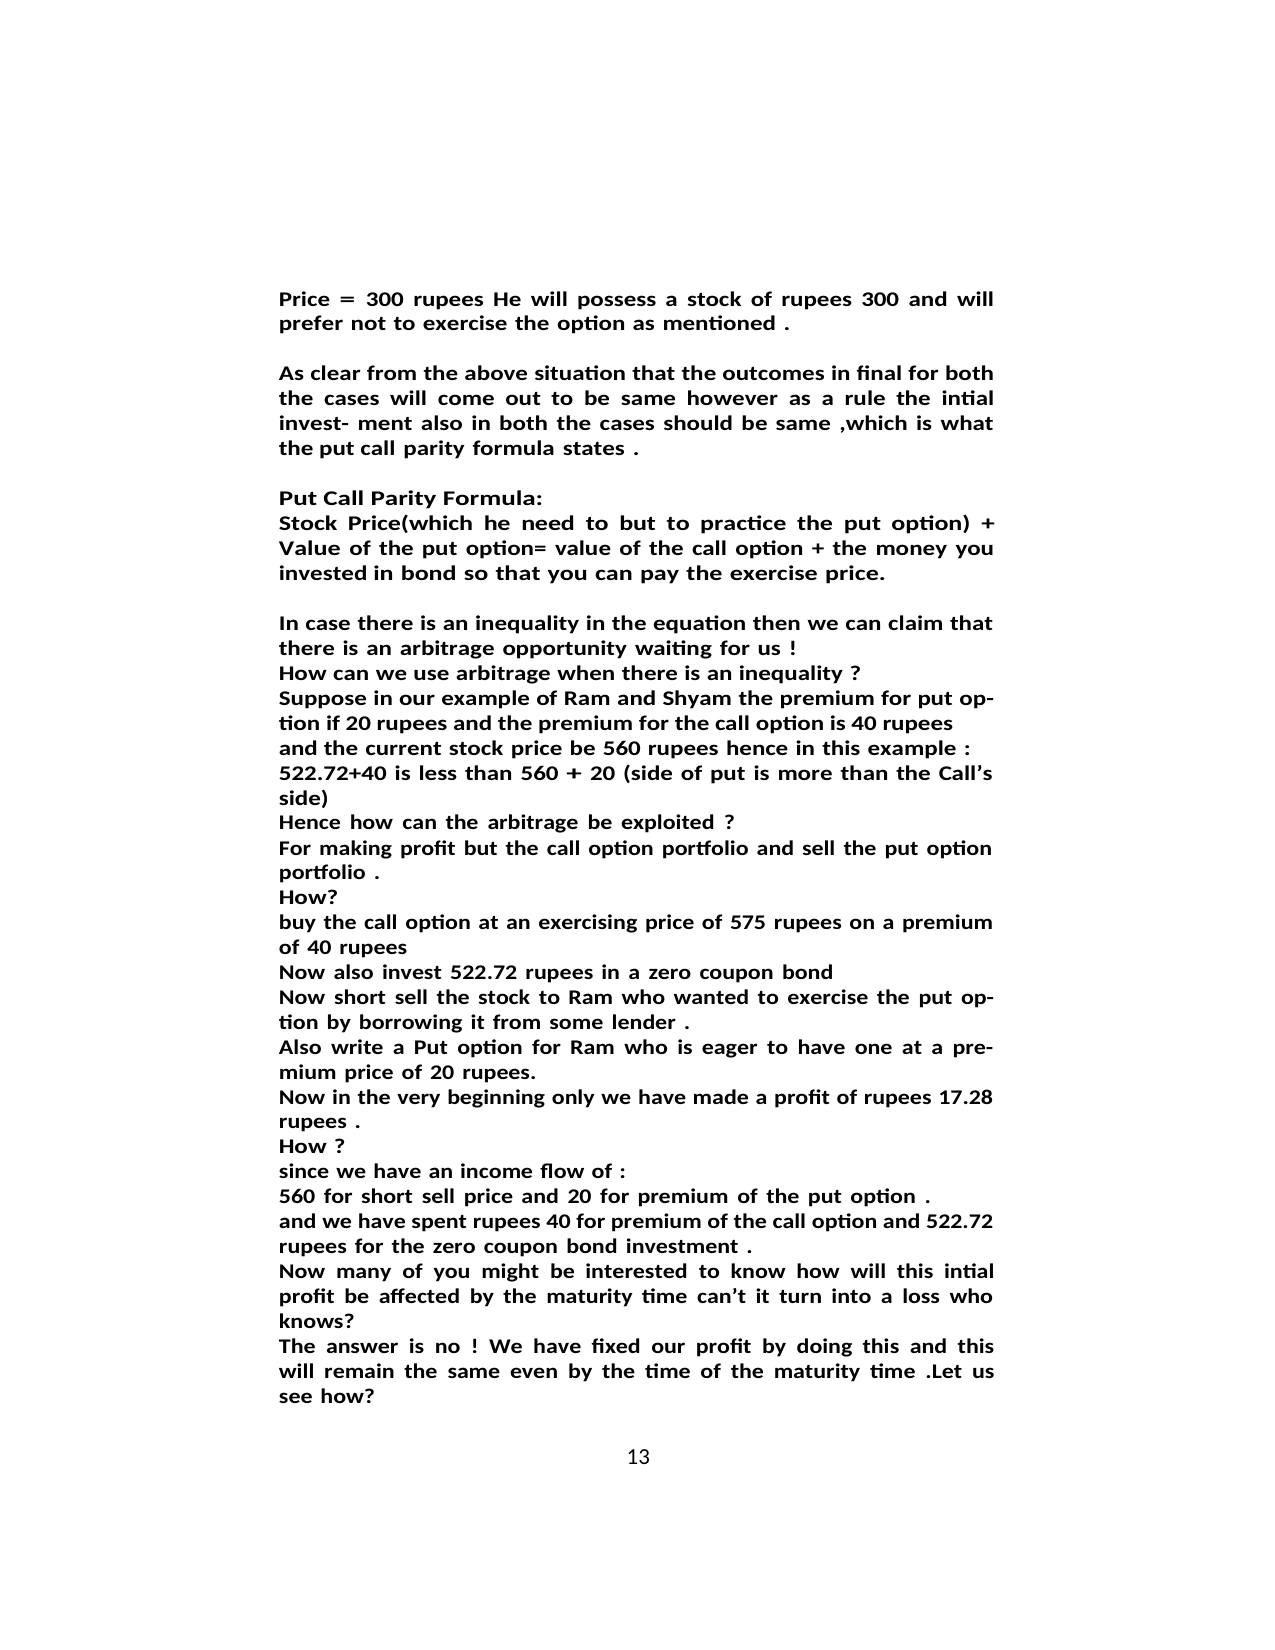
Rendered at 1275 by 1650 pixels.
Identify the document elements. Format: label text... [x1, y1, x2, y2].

text Suppose in our example of Ram and Shyam the premium for put op- tion if 20 rupees and the premium for the call option is 40 rupees and the current stock price be 560 rupees hence in this example : 522.72+40 is less than 560 + 20 (side of put is more than the Call’s side) [279, 685, 996, 810]
text Hence how can the arbitrage be exploited ? [279, 810, 1275, 835]
text The answer is no ! We have fixed our profit by doing this and this will remain the same even by the time of the maturity time .Let us see how? [279, 1334, 995, 1408]
text and we have spent rupees 40 for premium of the call option and 522.72 rupees for the zero coupon bond investment . [279, 1209, 995, 1259]
text How ? [279, 1134, 1275, 1159]
text How? [279, 885, 1275, 909]
text Now short sell the stock to Ram who wanted to exercise the put op- tion by borrowing it from some lender . [279, 984, 996, 1034]
text Now many of you might be interested to know how will this intial profit be affected by the maturity time can’t it turn into a loss who knows? [279, 1259, 995, 1334]
text 560 for short sell price and 20 for premium of the put option . [279, 1184, 1275, 1209]
text Price = 300 rupees He will possess a stock of rupees 300 and will prefer not to exercise the option as mentioned . [279, 286, 995, 336]
text Stock Price(which he need to but to practice the put option) + Value of the put option= value of the call option + the money you invested in bond so that you can pay the exercise price. [279, 511, 995, 586]
text In case there is an inequality in the equation then we can claim that there is an arbitrage opportunity waiting for us ! [279, 610, 995, 660]
text For making profit but the call option portfolio and sell the put option portfolio . [279, 835, 995, 885]
text Now also invest 522.72 rupees in a zero coupon bond [279, 959, 1275, 984]
text buy the call option at an exercising price of 575 rupees on a premium of 40 rupees [279, 910, 995, 959]
text since we have an income flow of : [279, 1159, 1275, 1184]
text Also write a Put option for Ram who is eager to have one at a pre- mium price of 20 rupees. [279, 1034, 995, 1084]
text How can we use arbitrage when there is an inequality ? [279, 660, 1275, 685]
text Now in the very beginning only we have made a profit of rupees 17.28 rupees . [279, 1084, 995, 1134]
text As clear from the above situation that the outcomes in final for both the cases will come out to be same however as a rule the intial invest- ment also in both the cases should be same ,which is what the put call parity formula states . [279, 361, 995, 461]
text Put Call Parity Formula: [279, 485, 1275, 511]
